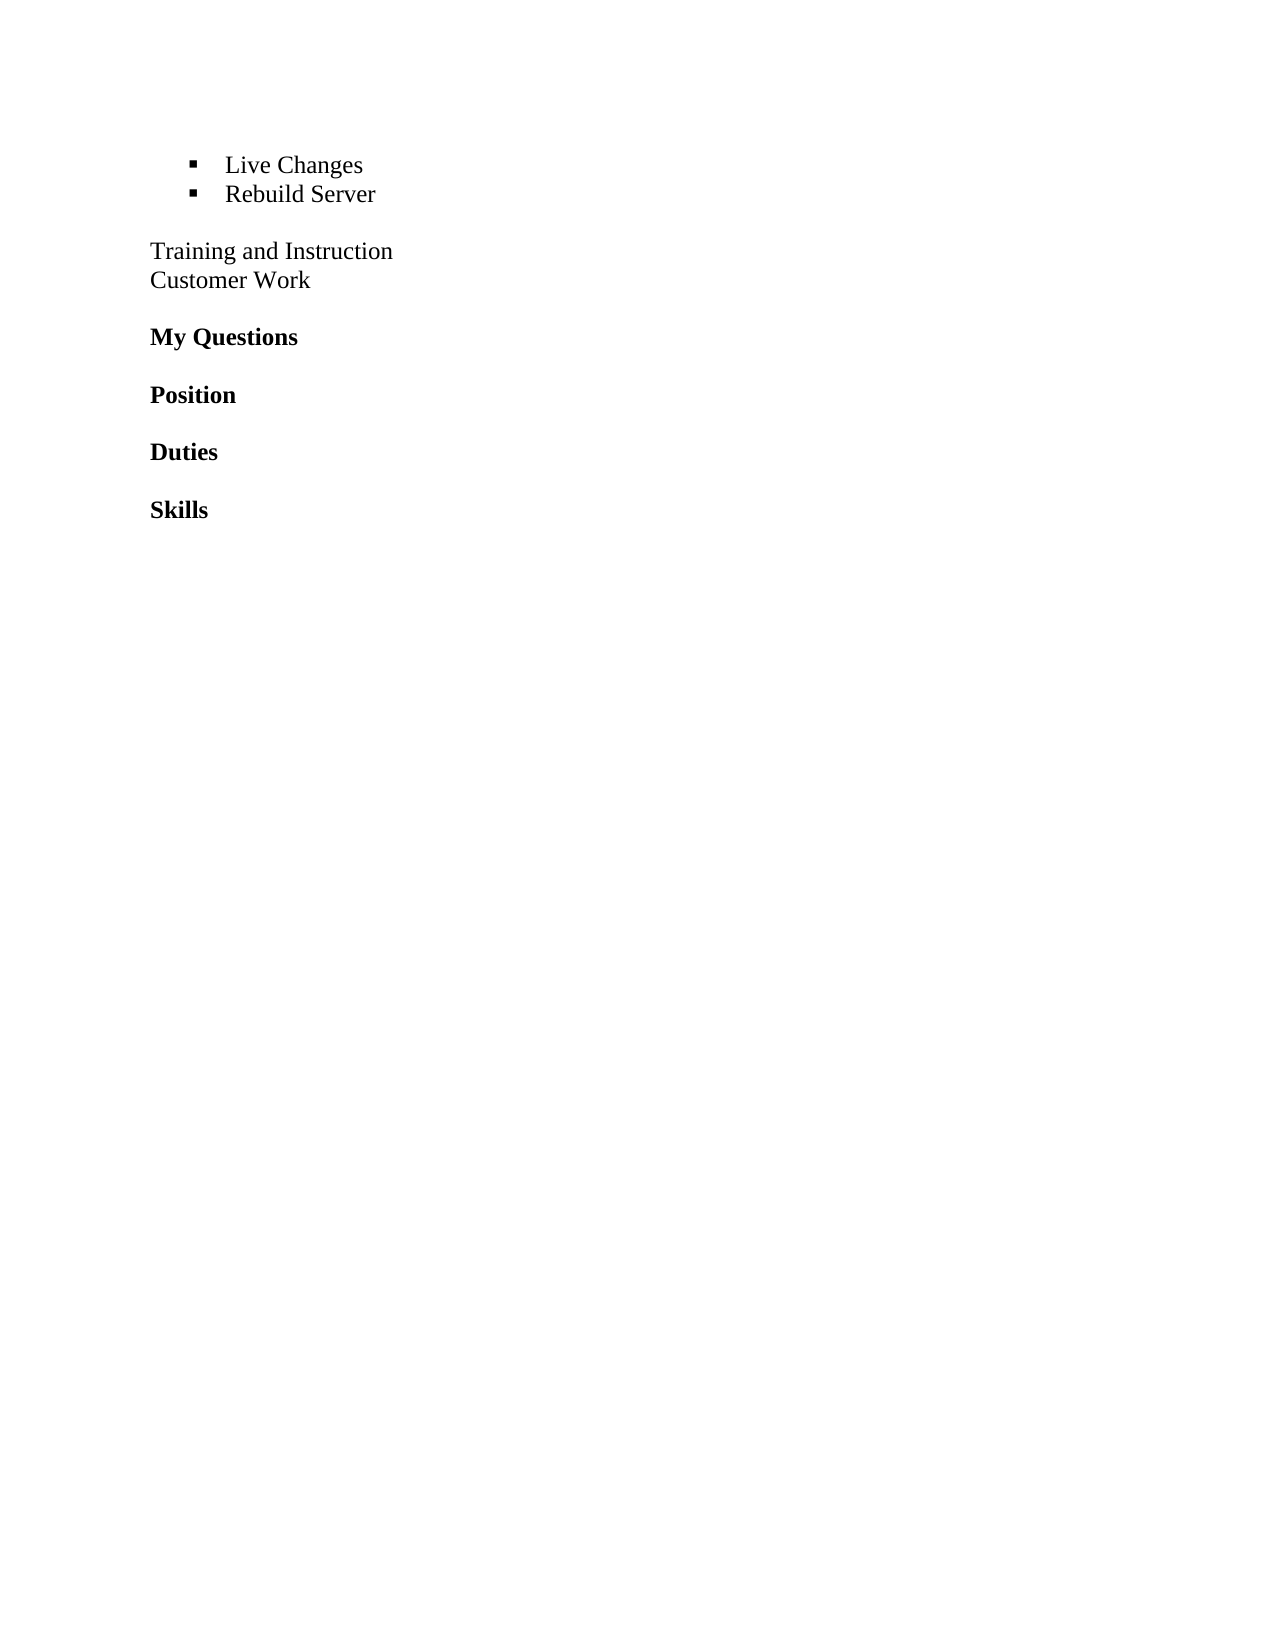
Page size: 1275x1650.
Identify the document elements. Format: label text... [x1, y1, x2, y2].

list Rebuild Server [187, 179, 1125, 207]
list Live Changes [187, 150, 1125, 179]
text Skills [150, 495, 1125, 524]
text Position [150, 380, 1125, 409]
text Customer Work [150, 265, 1125, 294]
text Training and Instruction [150, 236, 1125, 265]
text My Questions [150, 322, 1125, 351]
text Duties [150, 437, 1125, 466]
